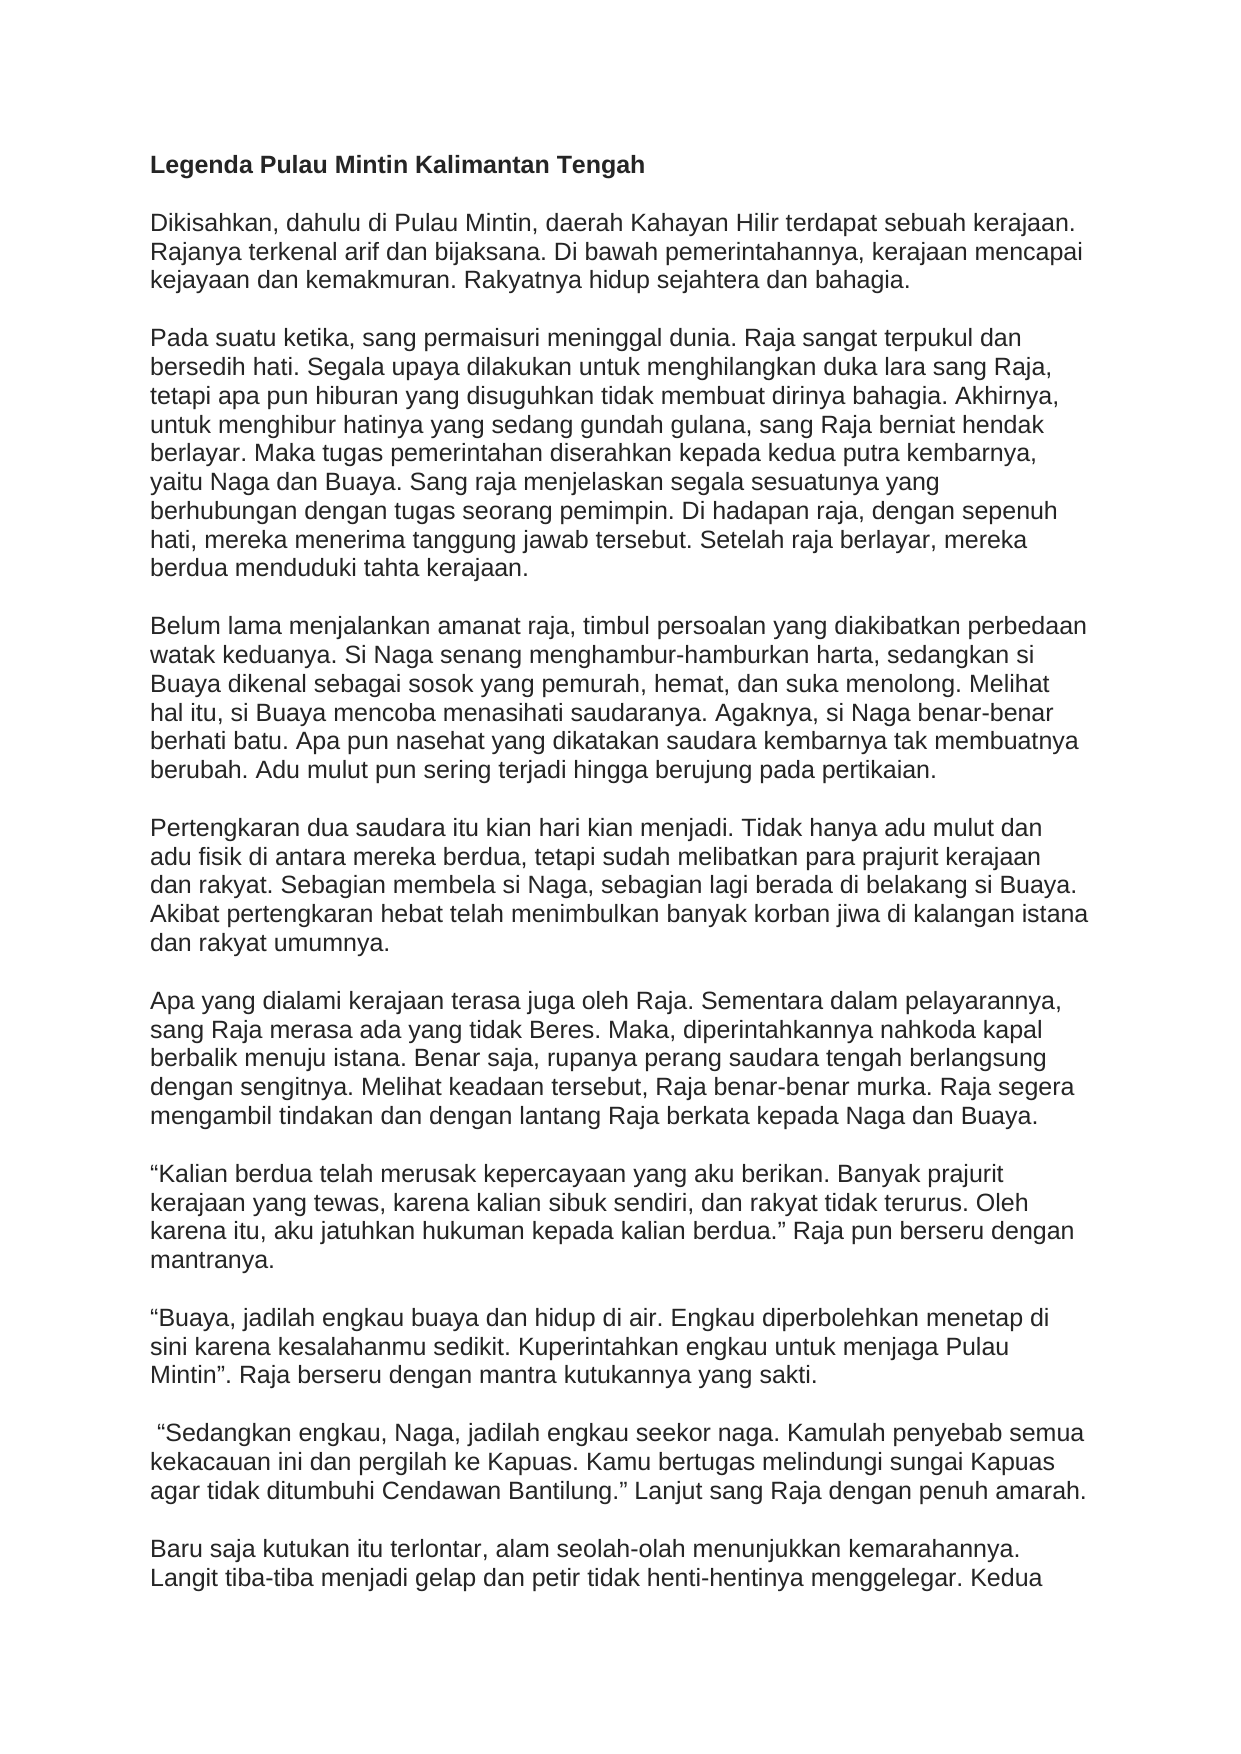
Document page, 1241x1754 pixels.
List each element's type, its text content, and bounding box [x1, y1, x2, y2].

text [150, 1534, 1090, 1591]
text Dikisahkan, dahulu di Pulau Mintin, daerah Kahayan Hilir terdapat sebuah kerajaan. Rajanya terkenal arif dan bijaksana. Di bawah pemerintahannya, kerajaan mencapai kejayaan dan kemakmuran. Rakyatnya hidup sejahtera dan bahagia. [150, 208, 1090, 294]
text “Sedangkan engkau, Naga, jadilah engkau seekor naga. Kamulah penyebab semua kekacauan ini dan pergilah ke Kapuas. Kamu bertugas melindungi sungai Kapuas agar tidak ditumbuhi Cendawan Bantilung.” Lanjut sang Raja dengan penuh amarah. [150, 1418, 1090, 1504]
text “Buaya, jadilah engkau buaya dan hidup di air. Engkau diperbolehkan menetap di sini karena kesalahanmu sedikit. Kuperintahkan engkau untuk menjaga Pulau Mintin”. Raja berseru dengan mantra kutukannya yang sakti. [150, 1303, 1090, 1389]
text “Kalian berdua telah merusak kepercayaan yang aku berikan. Banyak prajurit kerajaan yang tewas, karena kalian sibuk sendiri, dan rakyat tidak terurus. Oleh karena itu, aku jatuhkan hukuman kepada kalian berdua.” Raja pun berseru dengan mantranya. [150, 1159, 1090, 1274]
text Pada suatu ketika, sang permaisuri meninggal dunia. Raja sangat terpukul dan bersedih hati. Segala upaya dilakukan untuk menghilangkan duka lara sang Raja, tetapi apa pun hiburan yang disuguhkan tidak membuat dirinya bahagia. Akhirnya, untuk menghibur hatinya yang sedang gundah gulana, sang Raja berniat hendak berlayar. Maka tugas pemerintahan diserahkan kepada kedua putra kembarnya, yaitu Naga dan Buaya. Sang raja menjelaskan segala sesuatunya yang berhubungan dengan tugas seorang pemimpin. Di hadapan raja, dengan sepenuh hati, mereka menerima tanggung jawab tersebut. Setelah raja berlayar, mereka berdua menduduki tahta kerajaan. [150, 323, 1090, 582]
text Pertengkaran dua saudara itu kian hari kian menjadi. Tidak hanya adu mulut dan adu fisik di antara mereka berdua, tetapi sudah melibatkan para prajurit kerajaan dan rakyat. Sebagian membela si Naga, sebagian lagi berada di belakang si Buaya. Akibat pertengkaran hebat telah menimbulkan banyak korban jiwa di kalangan istana dan rakyat umumnya. [150, 813, 1090, 957]
text Legenda Pulau Mintin Kalimantan Tengah [150, 150, 1090, 179]
text Apa yang dialami kerajaan terasa juga oleh Raja. Sementara dalam pelayarannya, sang Raja merasa ada yang tidak Beres. Maka, diperintahkannya nahkoda kapal berbalik menuju istana. Benar saja, rupanya perang saudara tengah berlangsung dengan sengitnya. Melihat keadaan tersebut, Raja benar-benar murka. Raja segera mengambil tindakan dan dengan lantang Raja berkata kepada Naga dan Buaya. [150, 986, 1090, 1129]
text Belum lama menjalankan amanat raja, timbul persoalan yang diakibatkan perbedaan watak keduanya. Si Naga senang menghambur-hamburkan harta, sedangkan si Buaya dikenal sebagai sosok yang pemurah, hemat, dan suka menolong. Melihat hal itu, si Buaya mencoba menasihati saudaranya. Agaknya, si Naga benar-benar berhati batu. Apa pun nasehat yang dikatakan saudara kembarnya tak membuatnya berubah. Adu mulut pun sering terjadi hingga berujung pada pertikaian. [150, 611, 1090, 784]
